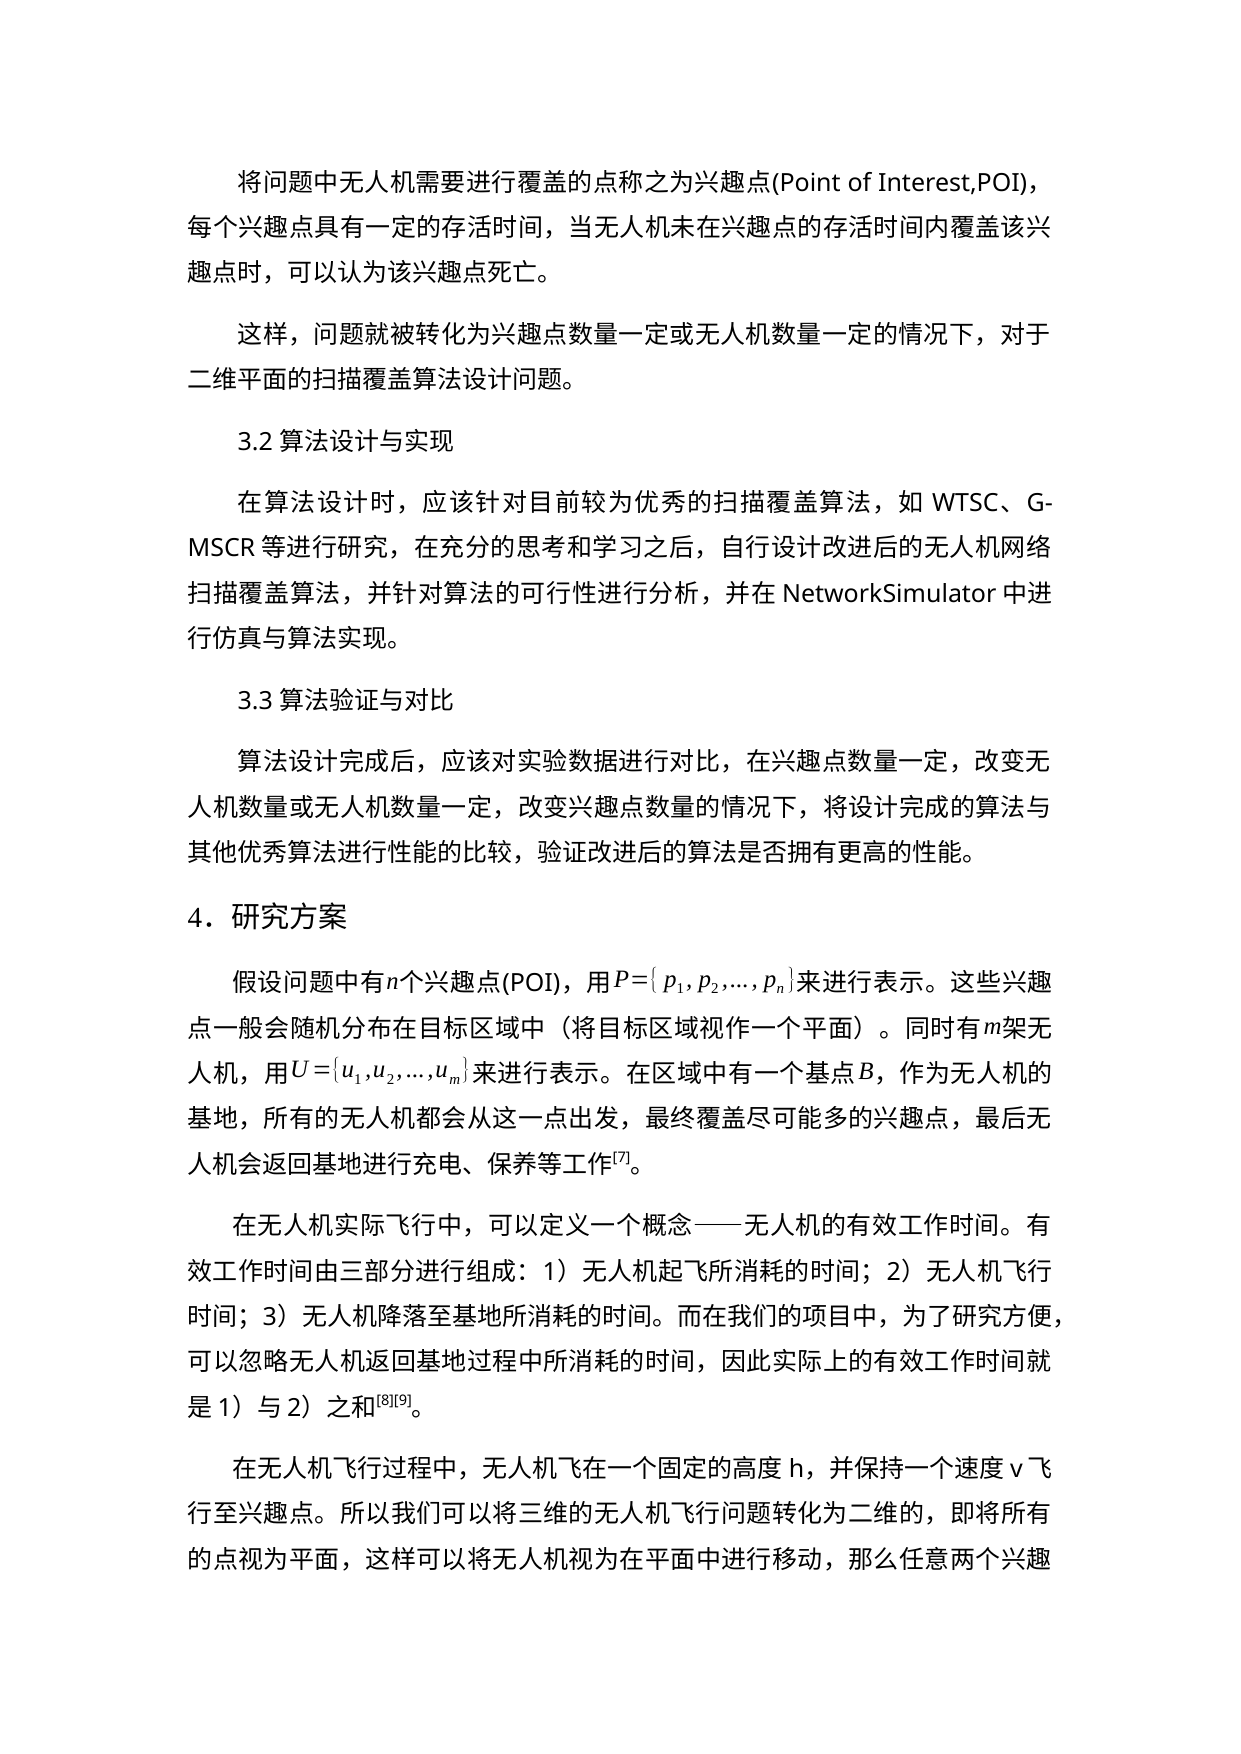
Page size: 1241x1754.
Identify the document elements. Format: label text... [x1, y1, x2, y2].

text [187, 1448, 1053, 1575]
text 3.2 算法设计与实现 [187, 421, 1053, 457]
text 算法设计完成后，应该对实验数据进行对比，在兴趣点数量一定，改变无人机数量或无人机数量一定，改变兴趣点数量的情况下，将设计完成的算法与其他优秀算法进行性能的比较，验证改进后的算法是否拥有更高的性能。 [187, 742, 1053, 868]
text 将问题中无人机需要进行覆盖的点称之为兴趣点(Point of Interest,POI)，每个兴趣点具有一定的存活时间，当无人机未在兴趣点的存活时间内覆盖该兴趣点时，可以认为该兴趣点死亡。 [187, 162, 1053, 289]
text 在无人机实际飞行中，可以定义一个概念——无人机的有效工作时间。有效工作时间由三部分进行组成：1）无人机起飞所消耗的时间；2）无人机飞行时间；3）无人机降落至基地所消耗的时间。而在我们的项目中，为了研究方便，可以忽略无人机返回基地过程中所消耗的时间，因此实际上的有效工作时间就是1）与2）之和[8][9]。 [187, 1206, 1053, 1423]
text 这样，问题就被转化为兴趣点数量一定或无人机数量一定的情况下，对于二维平面的扫描覆盖算法设计问题。 [187, 314, 1053, 396]
text 假设问题中有个兴趣点(POI)，用来进行表示。这些兴趣点一般会随机分布在目标区域中（将目标区域视作一个平面）。同时有架无人机，用来进行表示。在区域中有一个基点，作为无人机的基地，所有的无人机都会从这一点出发，最终覆盖尽可能多的兴趣点，最后无人机会返回基地进行充电、保养等工作[7]。 [187, 963, 1053, 1180]
text 在算法设计时，应该针对目前较为优秀的扫描覆盖算法，如WTSC、G-MSCR等进行研究，在充分的思考和学习之后，自行设计改进后的无人机网络扫描覆盖算法，并针对算法的可行性进行分析，并在NetworkSimulator中进行仿真与算法实现。 [187, 483, 1053, 655]
text 3.3 算法验证与对比 [187, 680, 1053, 716]
text 4．研究方案 [187, 894, 1053, 936]
